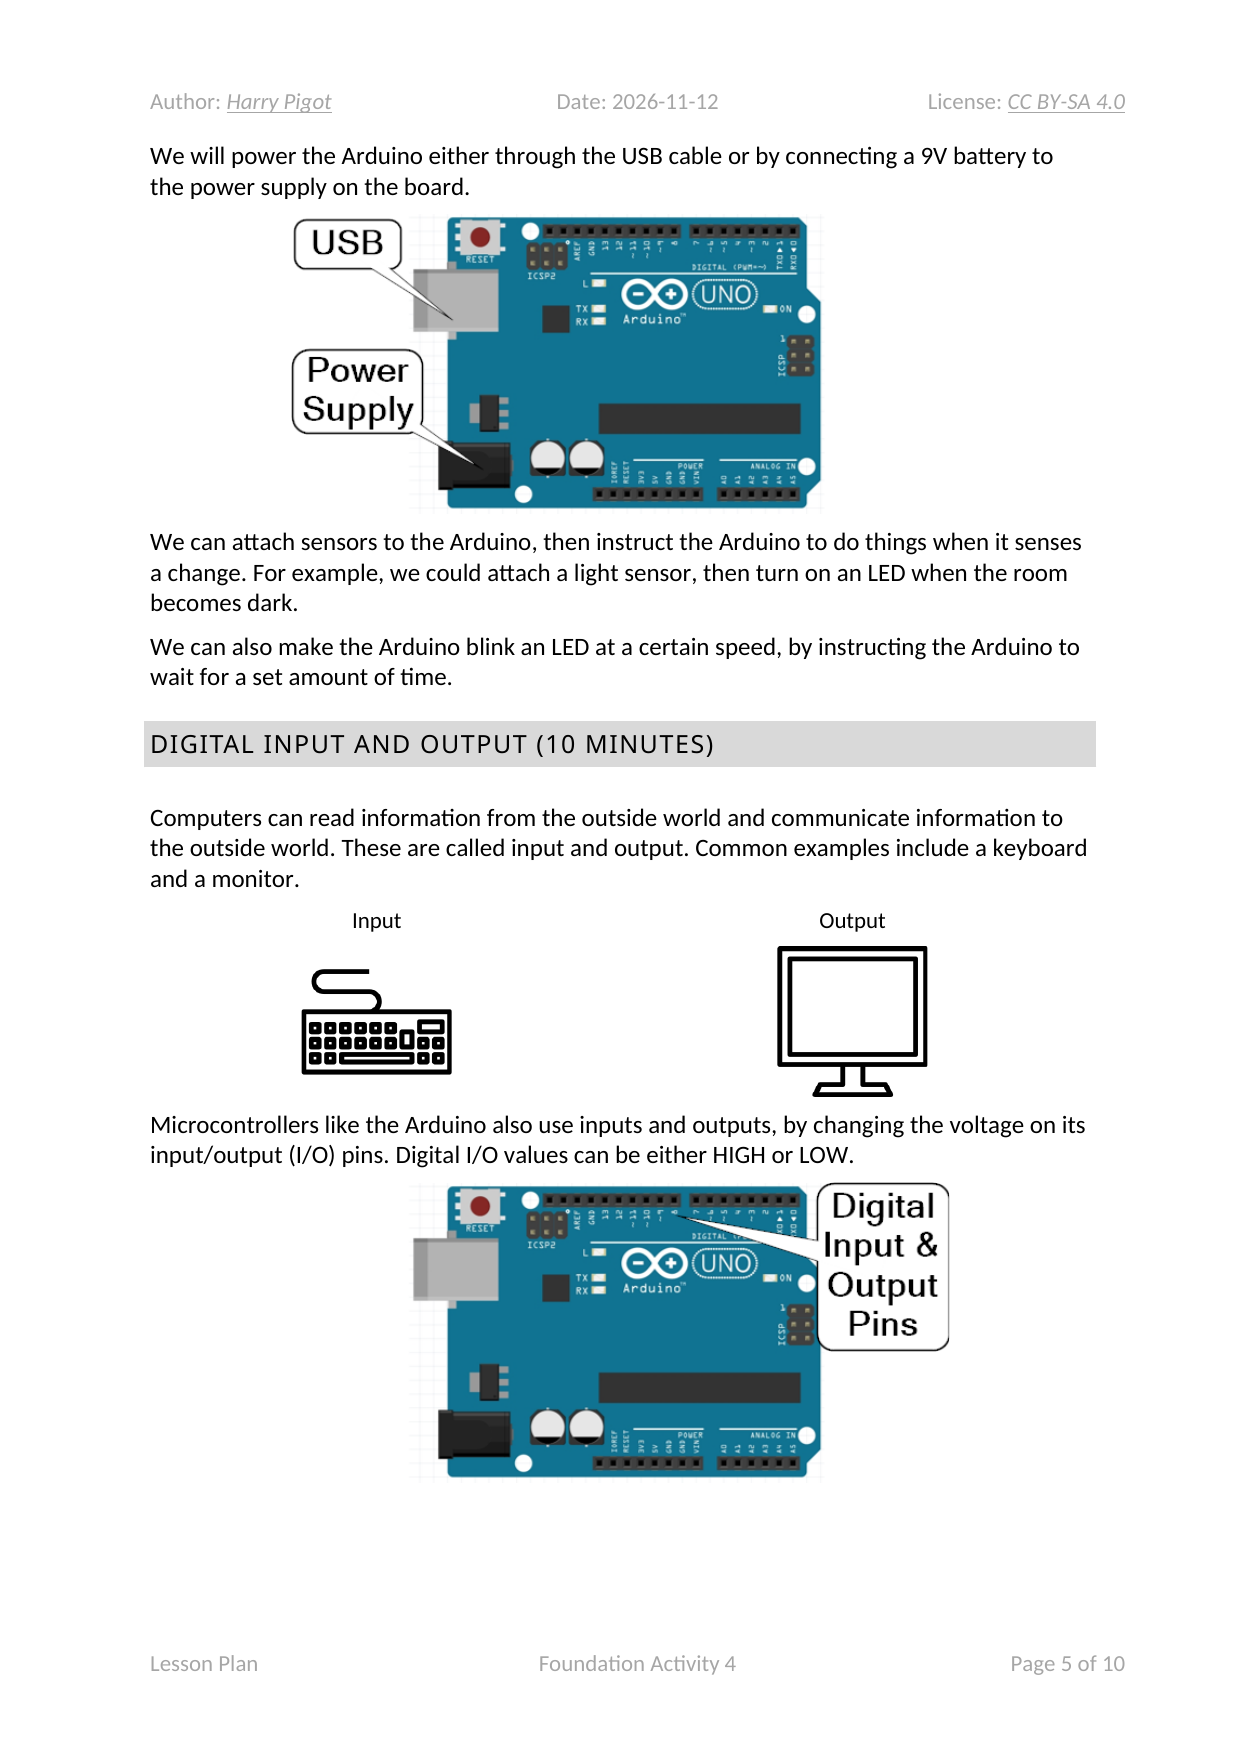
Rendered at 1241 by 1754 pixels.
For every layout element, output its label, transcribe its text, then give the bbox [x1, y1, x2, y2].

table_header Input [139, 906, 614, 934]
table_cell [139, 934, 614, 1096]
table_header Output [615, 906, 1090, 934]
picture [777, 946, 928, 1097]
picture [291, 214, 950, 514]
picture [291, 1182, 950, 1483]
text We can attach sensors to the Arduino, then instruct the Arduino to do things when it senses a change. For example, we could attach a light sensor, then turn on an LED when the room becomes dark. [150, 527, 1090, 618]
text We will power the Arduino either through the USB cable or by connecting a 9V battery to the power supply on the board. [150, 141, 1090, 202]
text Computers can read information from the outside world and communicate information to the outside world. These are called input and output. Common examples include a keyboard and a monitor. [150, 802, 1090, 893]
picture [301, 946, 452, 1097]
text We can also make the Arduino blink an LED at a certain speed, by instructing the Arduino to wait for a set amount of time. [150, 631, 1090, 692]
table_cell [615, 934, 1090, 1096]
subtitle Digital Input and Output (10 minutes) [150, 727, 1090, 761]
text Microcontrollers like the Arduino also use inputs and outputs, by changing the voltage on its input/output (I/O) pins. Digital I/O values can be either HIGH or LOW. [150, 1109, 1090, 1170]
